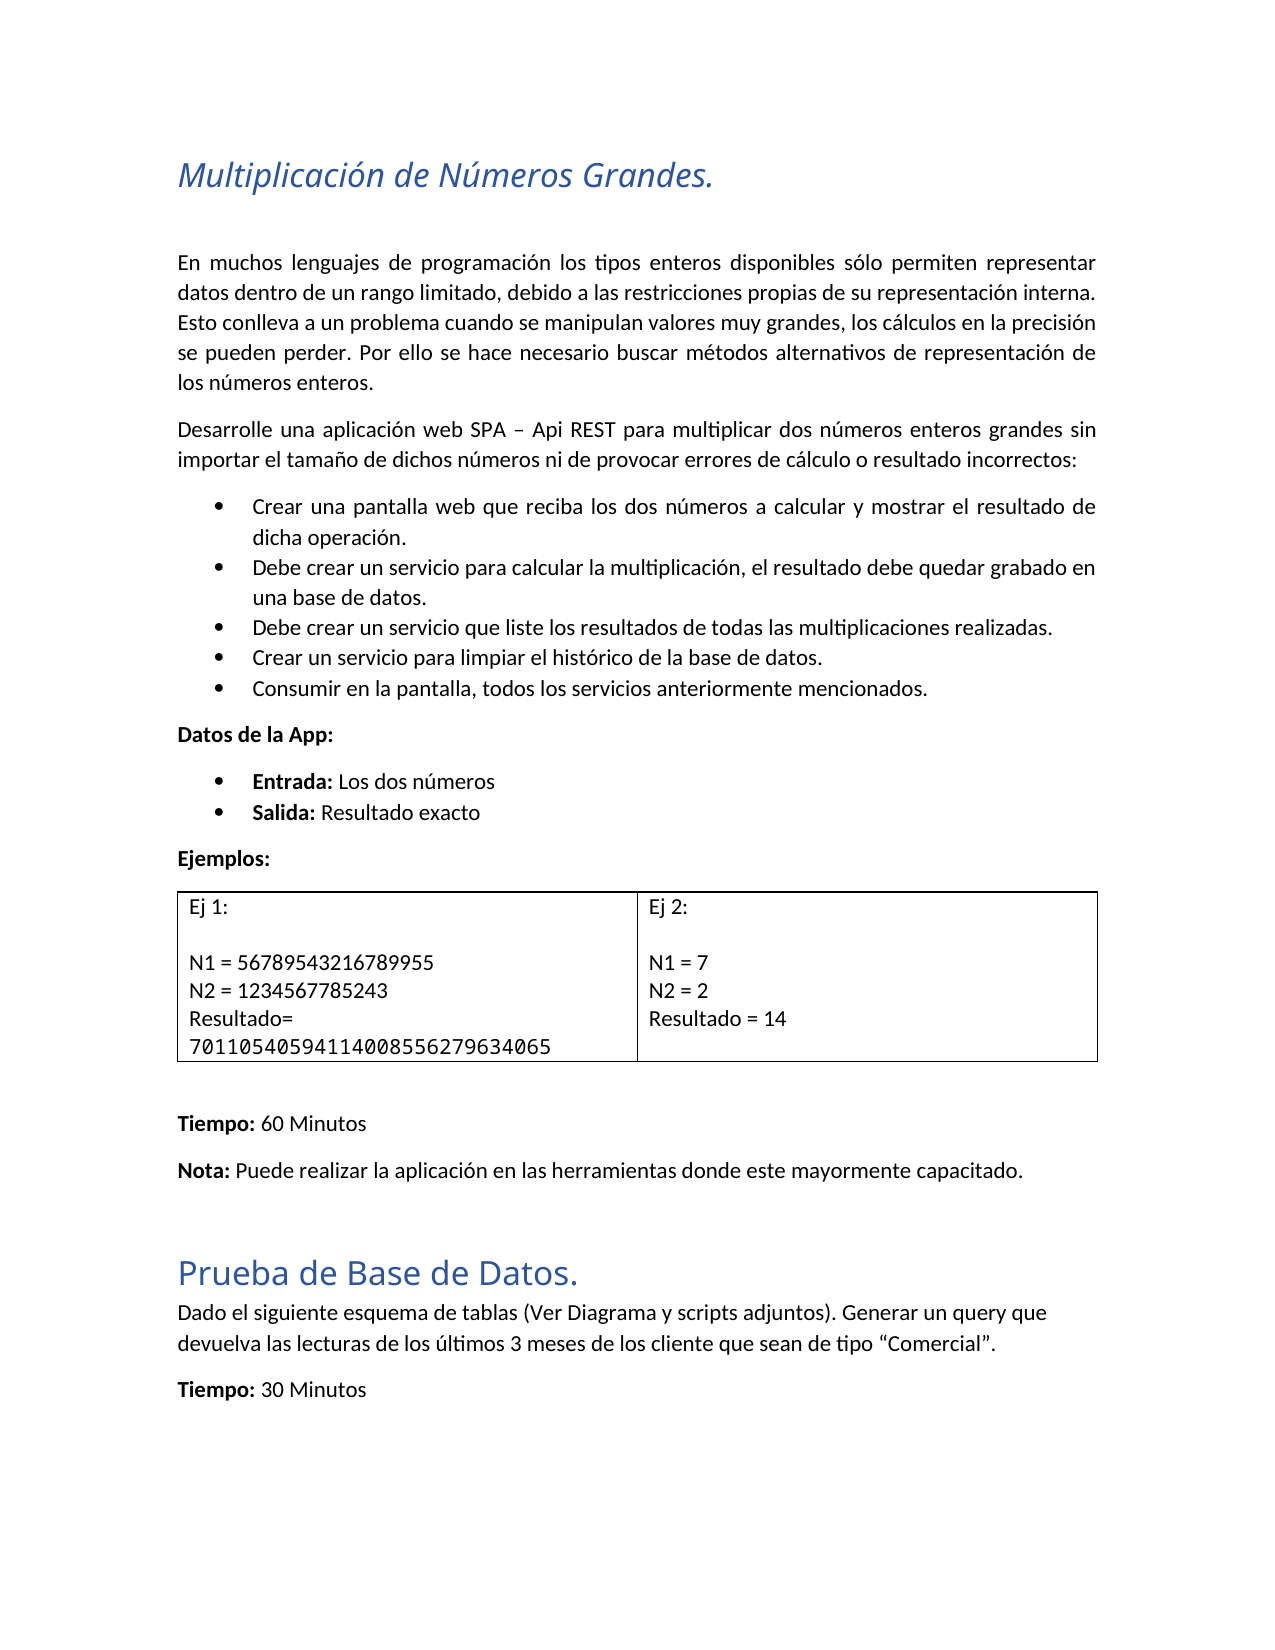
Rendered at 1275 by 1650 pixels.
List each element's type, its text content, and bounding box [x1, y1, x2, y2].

text Nota: Puede realizar la aplicación en las herramientas donde este mayormente capacitado. [177, 1156, 1098, 1184]
list Crear una pantalla web que reciba los dos números a calcular y mostrar el resultado de dicha operación. [215, 492, 1098, 551]
list Debe crear un servicio para calcular la multiplicación, el resultado debe quedar grabado en una base de datos. [215, 553, 1098, 611]
text Ejemplos: [177, 844, 1098, 872]
list Entrada: Los dos números [215, 767, 1098, 795]
table_header Ej 1: N1 = 56789543216789955 N2 = 1234567785243 Resultado= 70110540594114008556279634065 [178, 893, 637, 1061]
list Debe crear un servicio que liste los resultados de todas las multiplicaciones realizadas. [215, 613, 1098, 641]
table_header Ej 2: N1 = 7 N2 = 2 Resultado = 14 [638, 893, 1097, 1061]
list Consumir en la pantalla, todos los servicios anteriormente mencionados. [215, 674, 1098, 702]
text En muchos lenguajes de programación los tipos enteros disponibles sólo permiten representar datos dentro de un rango limitado, debido a las restricciones propias de su representación interna. Esto conlleva a un problema cuando se manipulan valores muy grandes, los cálculos en la precisión se pueden perder. Por ello se hace necesario buscar métodos alternativos de representación de los números enteros. [177, 248, 1098, 396]
text Dado el siguiente esquema de tablas (Ver Diagrama y scripts adjuntos). Generar un query que devuelva las lecturas de los últimos 3 meses de los cliente que sean de tipo “Comercial”. [177, 1298, 1098, 1357]
list Crear un servicio para limpiar el histórico de la base de datos. [215, 643, 1098, 671]
text Tiempo: 60 Minutos [177, 1109, 1098, 1137]
text Desarrolle una aplicación web SPA – Api REST para multiplicar dos números enteros grandes sin importar el tamaño de dichos números ni de provocar errores de cálculo o resultado incorrectos: [177, 415, 1098, 473]
subtitle Multiplicación de Números Grandes. [177, 152, 1098, 197]
subtitle Prueba de Base de Datos. [177, 1249, 1098, 1295]
text Datos de la App: [177, 721, 1098, 748]
text Tiempo: 30 Minutos [177, 1376, 1098, 1403]
list Salida: Resultado exacto [215, 798, 1098, 826]
